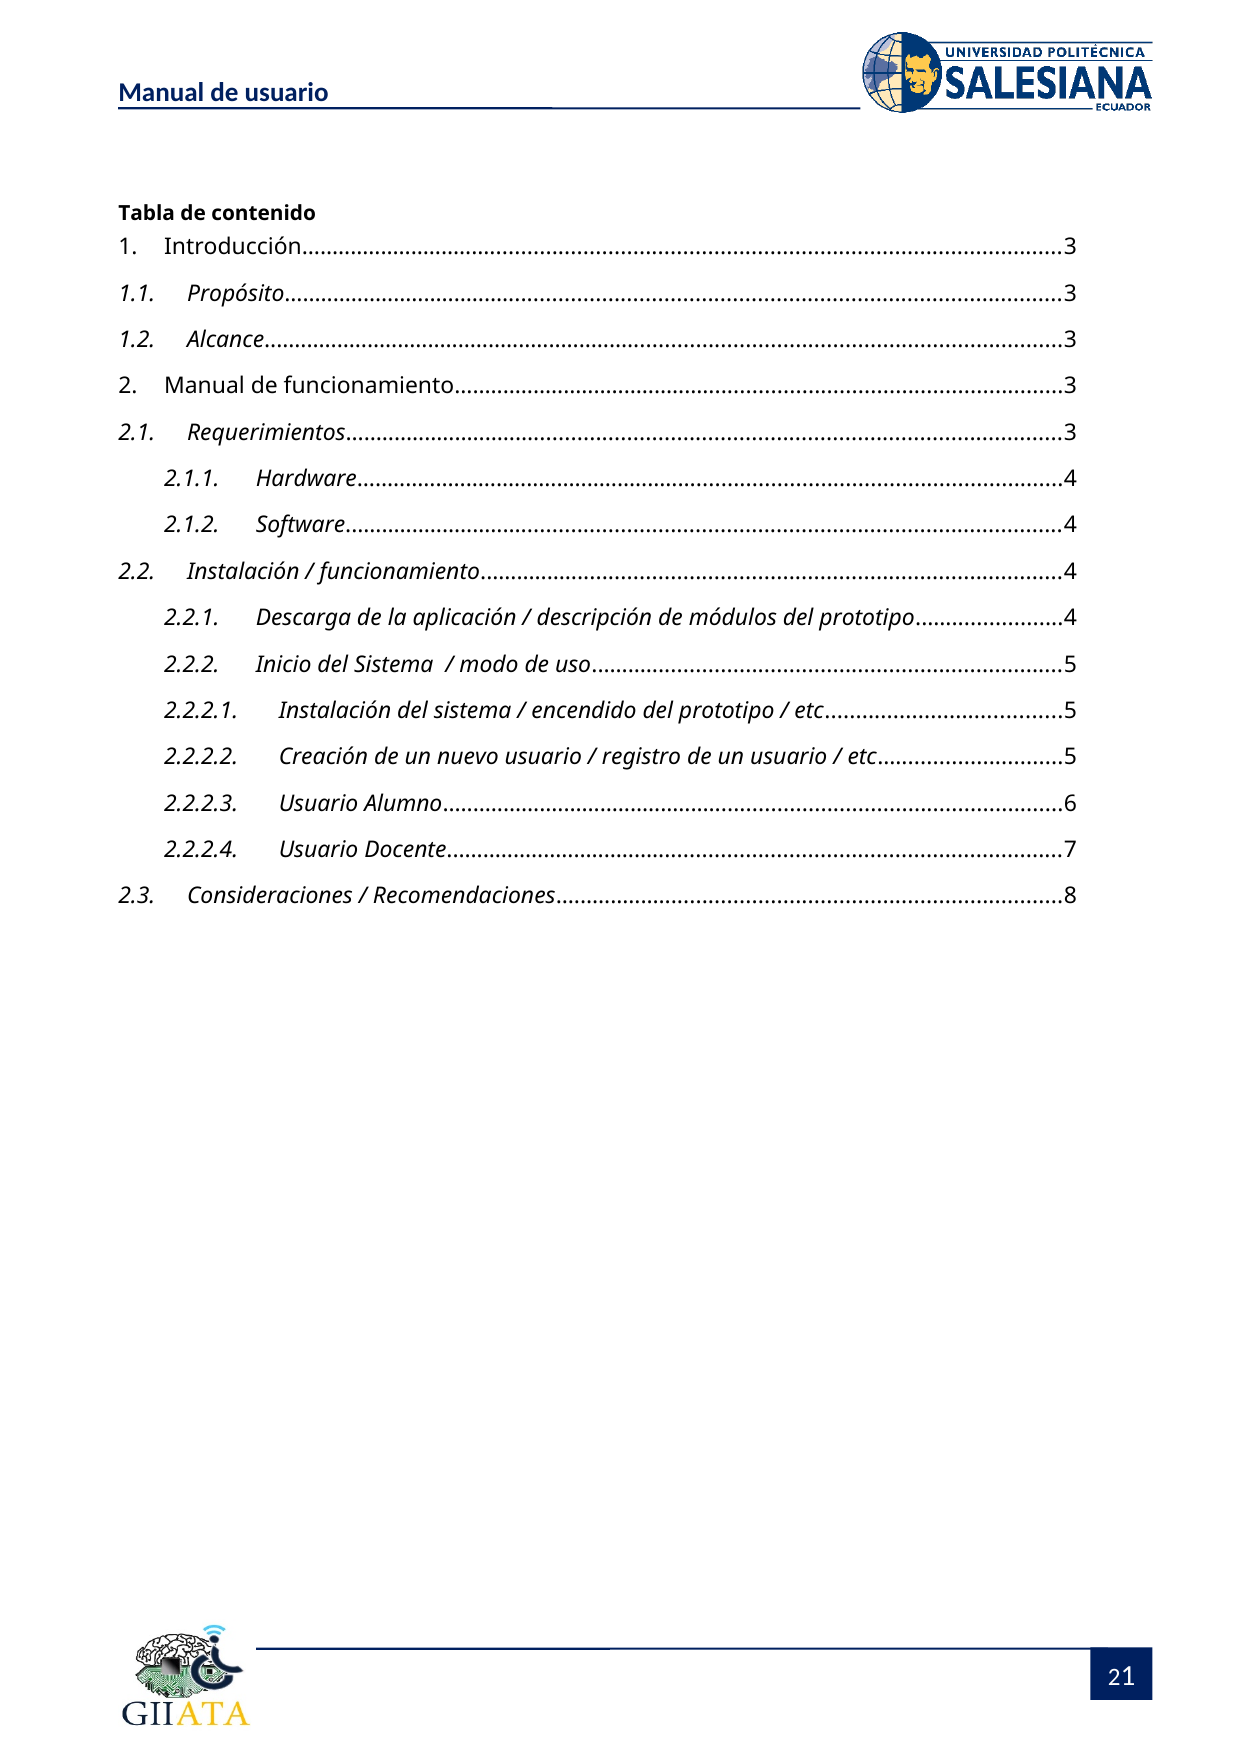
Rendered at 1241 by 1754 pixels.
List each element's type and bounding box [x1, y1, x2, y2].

picture [856, 32, 1157, 123]
picture [118, 1619, 252, 1736]
